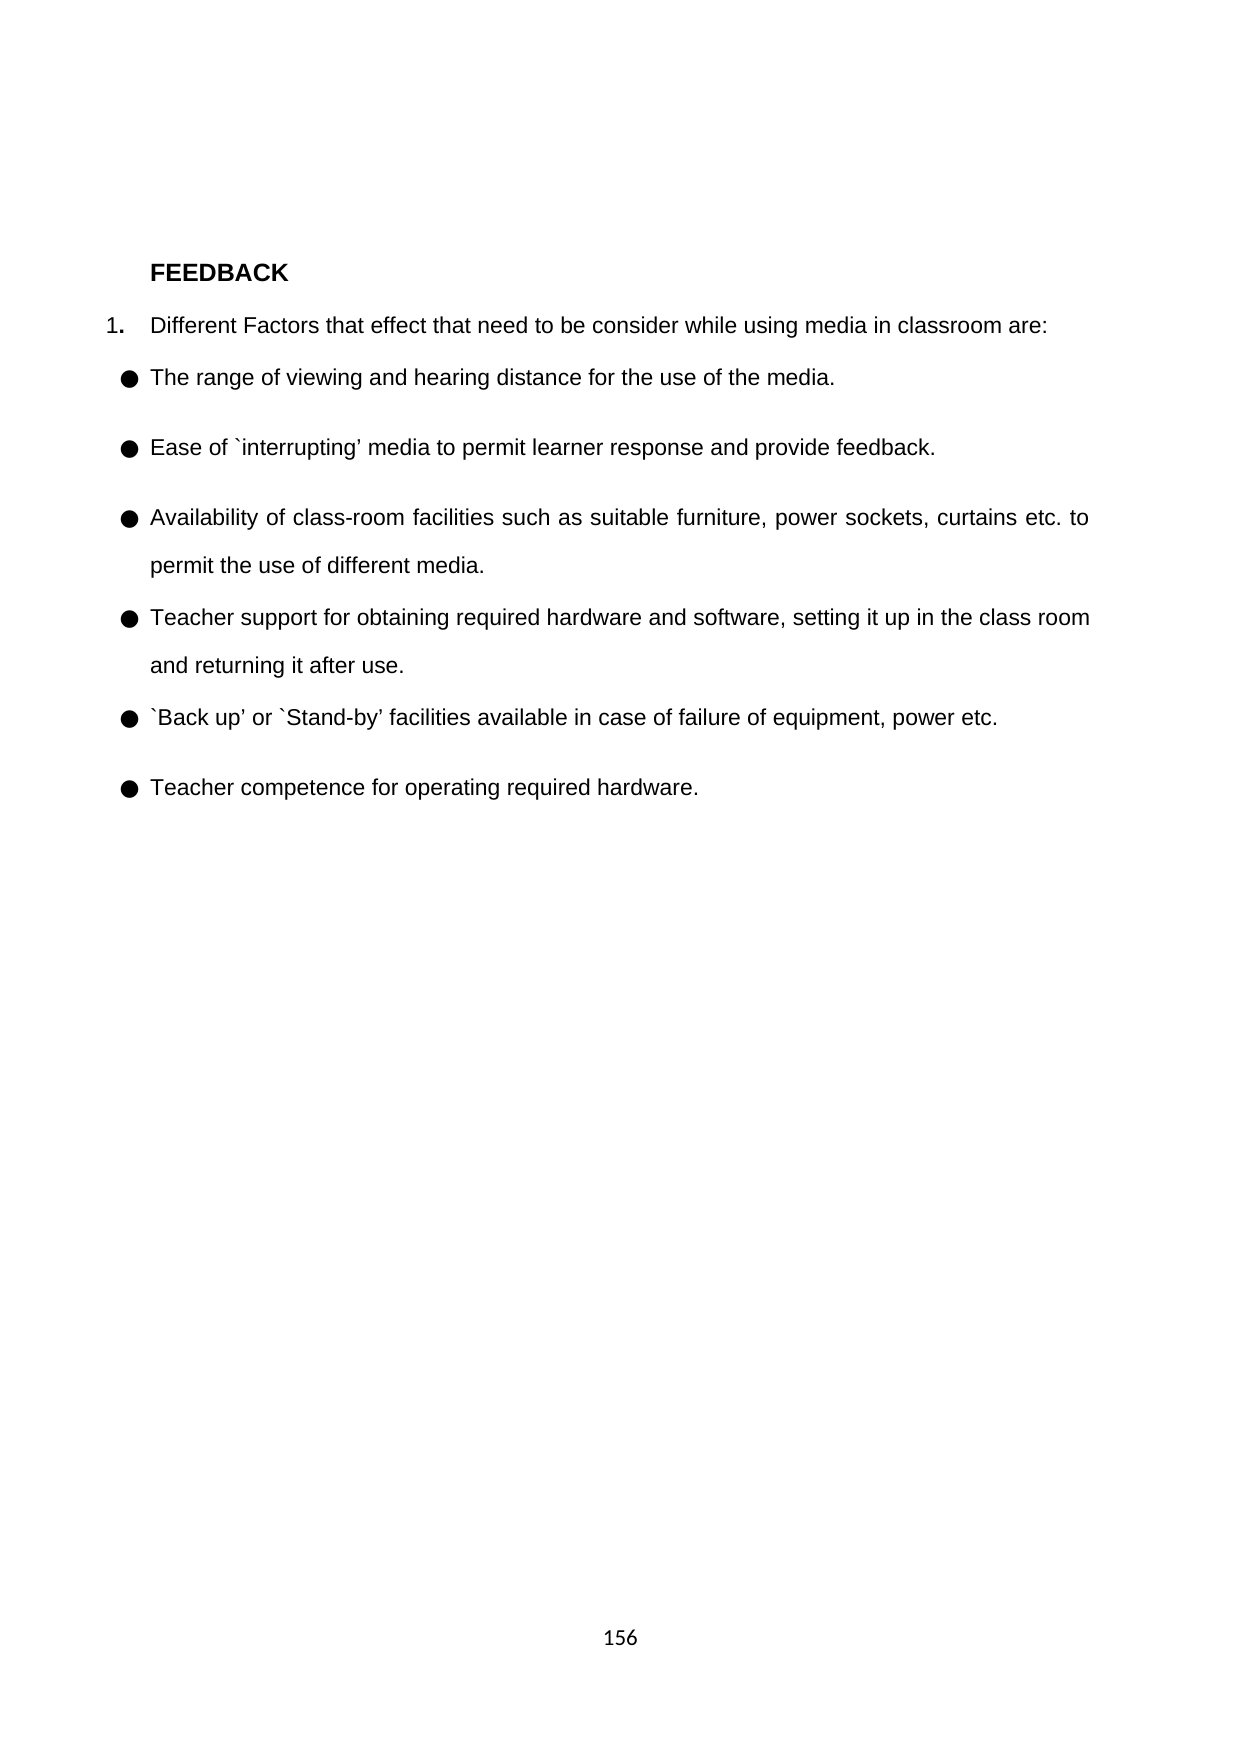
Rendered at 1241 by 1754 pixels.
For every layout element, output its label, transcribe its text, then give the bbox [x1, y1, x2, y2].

list Ease of `interrupting’ media to permit learner response and provide feedback. [119, 421, 1090, 468]
list `Back up’ or `Stand-by’ facilities available in case of failure of equipment, power etc. [119, 691, 1090, 738]
list Availability of class-room facilities such as suitable furniture, power sockets, curtains etc. to permit the use of different media. [119, 492, 1090, 578]
list Teacher support for obtaining required hardware and software, setting it up in the class room and returning it after use. [119, 591, 1090, 678]
list Teacher competence for operating required hardware. [119, 761, 1090, 808]
text 1. Different Factors that effect that need to be consider while using media in classroom are: [106, 312, 1090, 338]
text FEEDBACK [150, 258, 1090, 286]
list The range of viewing and hearing distance for the use of the media. [119, 351, 1090, 398]
